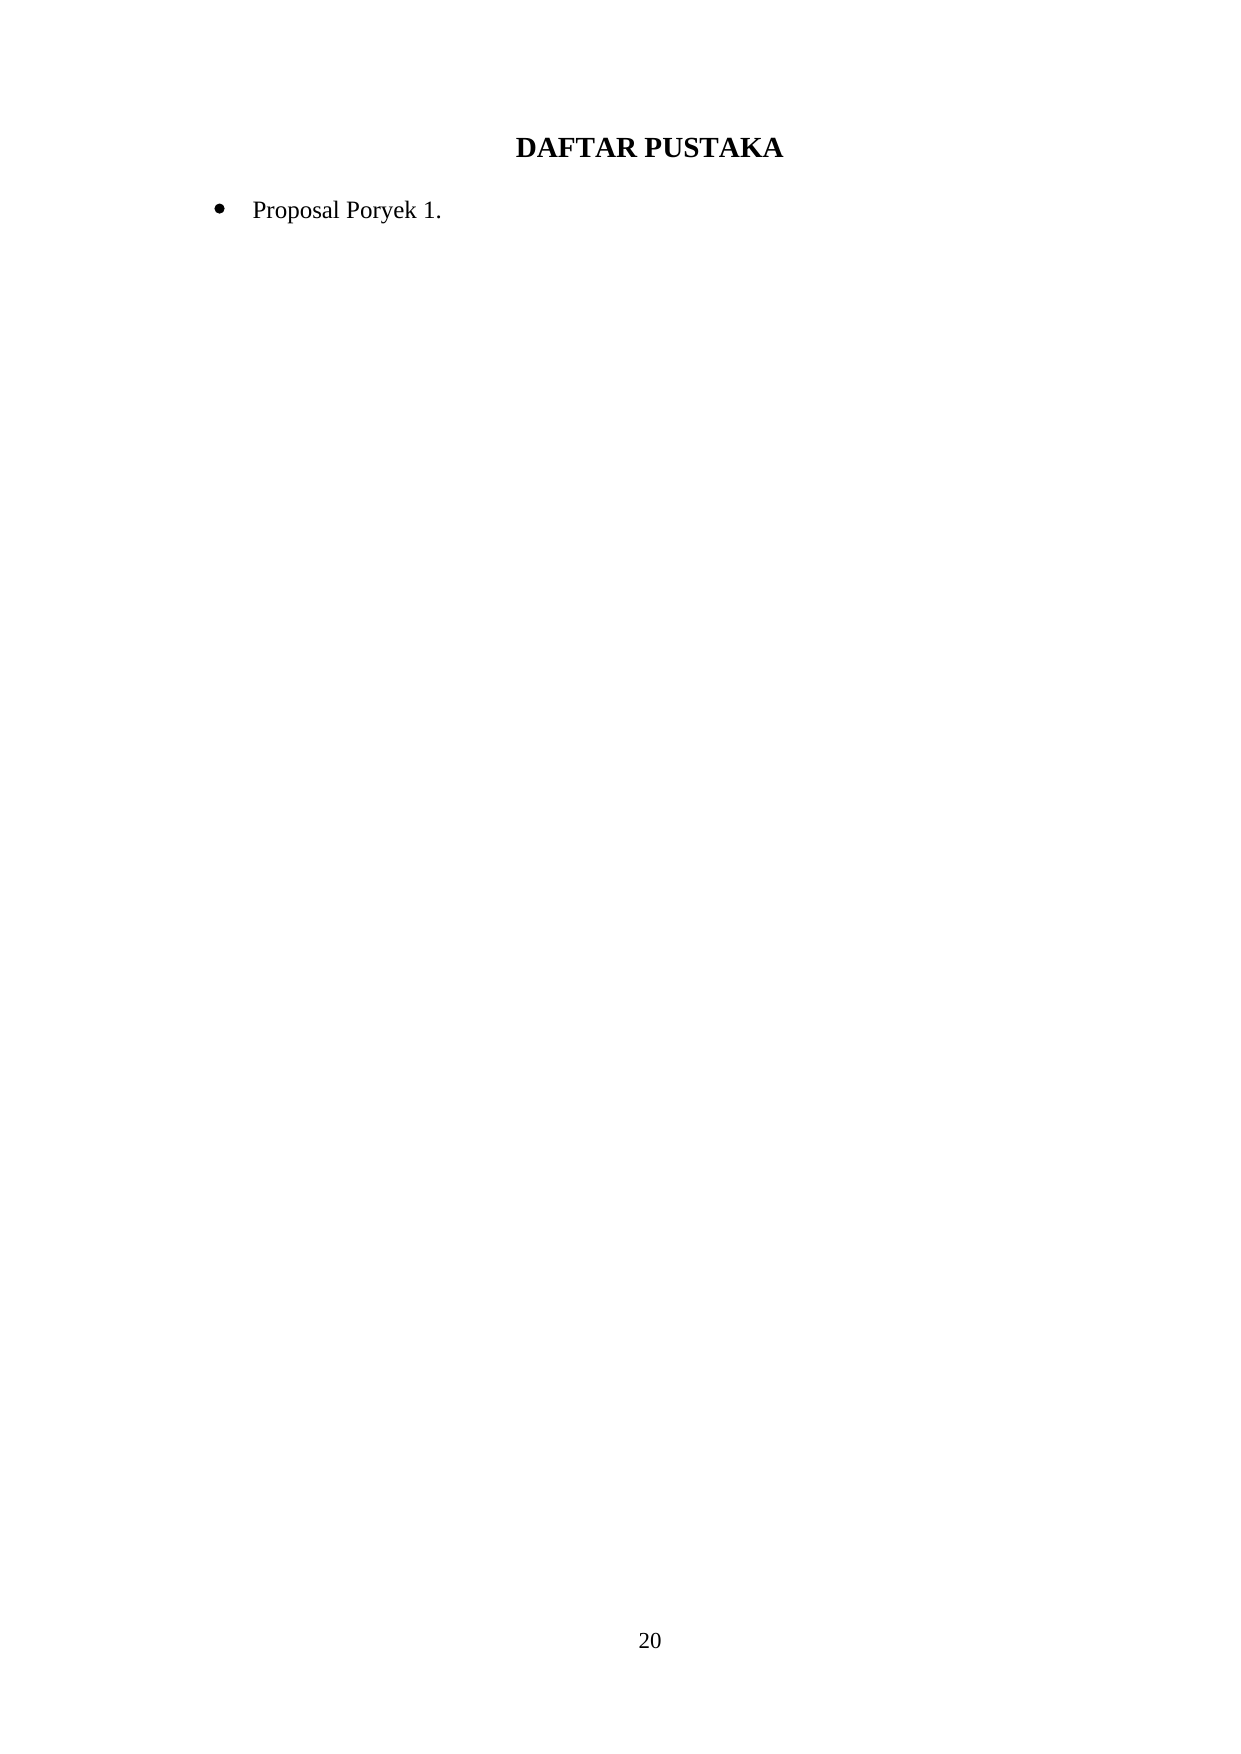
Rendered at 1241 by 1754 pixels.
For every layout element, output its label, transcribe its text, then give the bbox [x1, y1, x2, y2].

list Proposal Poryek 1. [215, 195, 1122, 224]
subtitle DAFTAR PUSTAKA [177, 130, 1122, 163]
